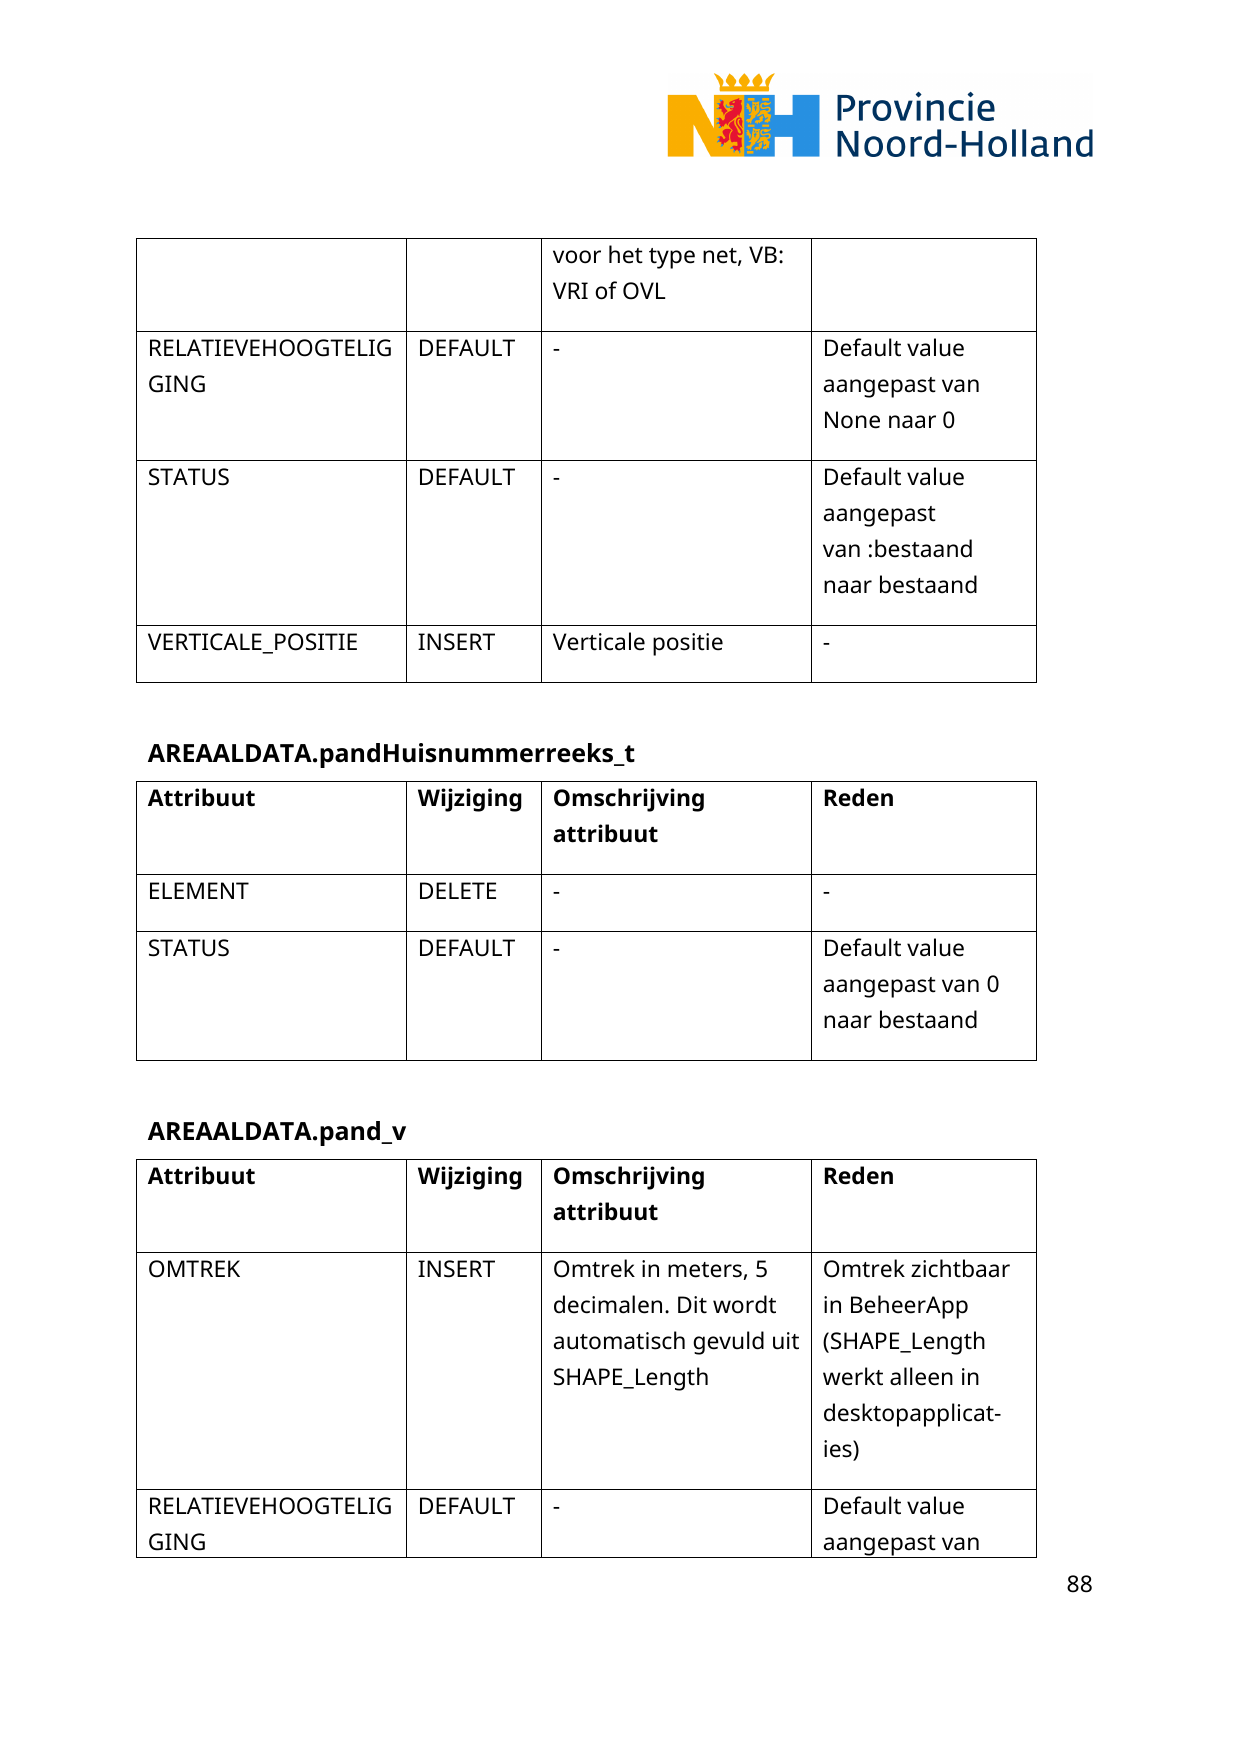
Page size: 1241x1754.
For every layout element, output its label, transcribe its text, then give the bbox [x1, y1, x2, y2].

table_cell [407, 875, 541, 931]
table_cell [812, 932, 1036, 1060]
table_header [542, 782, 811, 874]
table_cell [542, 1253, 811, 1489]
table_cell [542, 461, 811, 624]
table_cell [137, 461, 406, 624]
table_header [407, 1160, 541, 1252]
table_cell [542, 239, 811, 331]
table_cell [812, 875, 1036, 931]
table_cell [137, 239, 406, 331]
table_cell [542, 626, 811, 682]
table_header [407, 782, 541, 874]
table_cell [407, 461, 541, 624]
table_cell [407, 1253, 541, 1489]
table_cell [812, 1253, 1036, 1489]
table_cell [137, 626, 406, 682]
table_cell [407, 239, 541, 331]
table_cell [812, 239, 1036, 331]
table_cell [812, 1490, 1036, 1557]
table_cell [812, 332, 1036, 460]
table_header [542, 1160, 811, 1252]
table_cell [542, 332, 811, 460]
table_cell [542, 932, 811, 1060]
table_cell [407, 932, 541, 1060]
subtitle AREAALDATA.pand_v [148, 1114, 1093, 1148]
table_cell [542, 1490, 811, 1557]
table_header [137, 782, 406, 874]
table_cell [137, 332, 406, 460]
picture [667, 73, 1093, 157]
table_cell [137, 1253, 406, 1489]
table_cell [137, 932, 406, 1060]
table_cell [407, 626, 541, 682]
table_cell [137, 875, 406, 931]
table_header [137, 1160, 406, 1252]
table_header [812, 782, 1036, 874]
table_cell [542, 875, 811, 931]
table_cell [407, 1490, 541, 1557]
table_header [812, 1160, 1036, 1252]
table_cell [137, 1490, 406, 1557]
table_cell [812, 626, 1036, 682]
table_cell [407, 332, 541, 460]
subtitle AREAALDATA.pandHuisnummerreeks_t [148, 736, 1093, 770]
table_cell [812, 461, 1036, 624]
